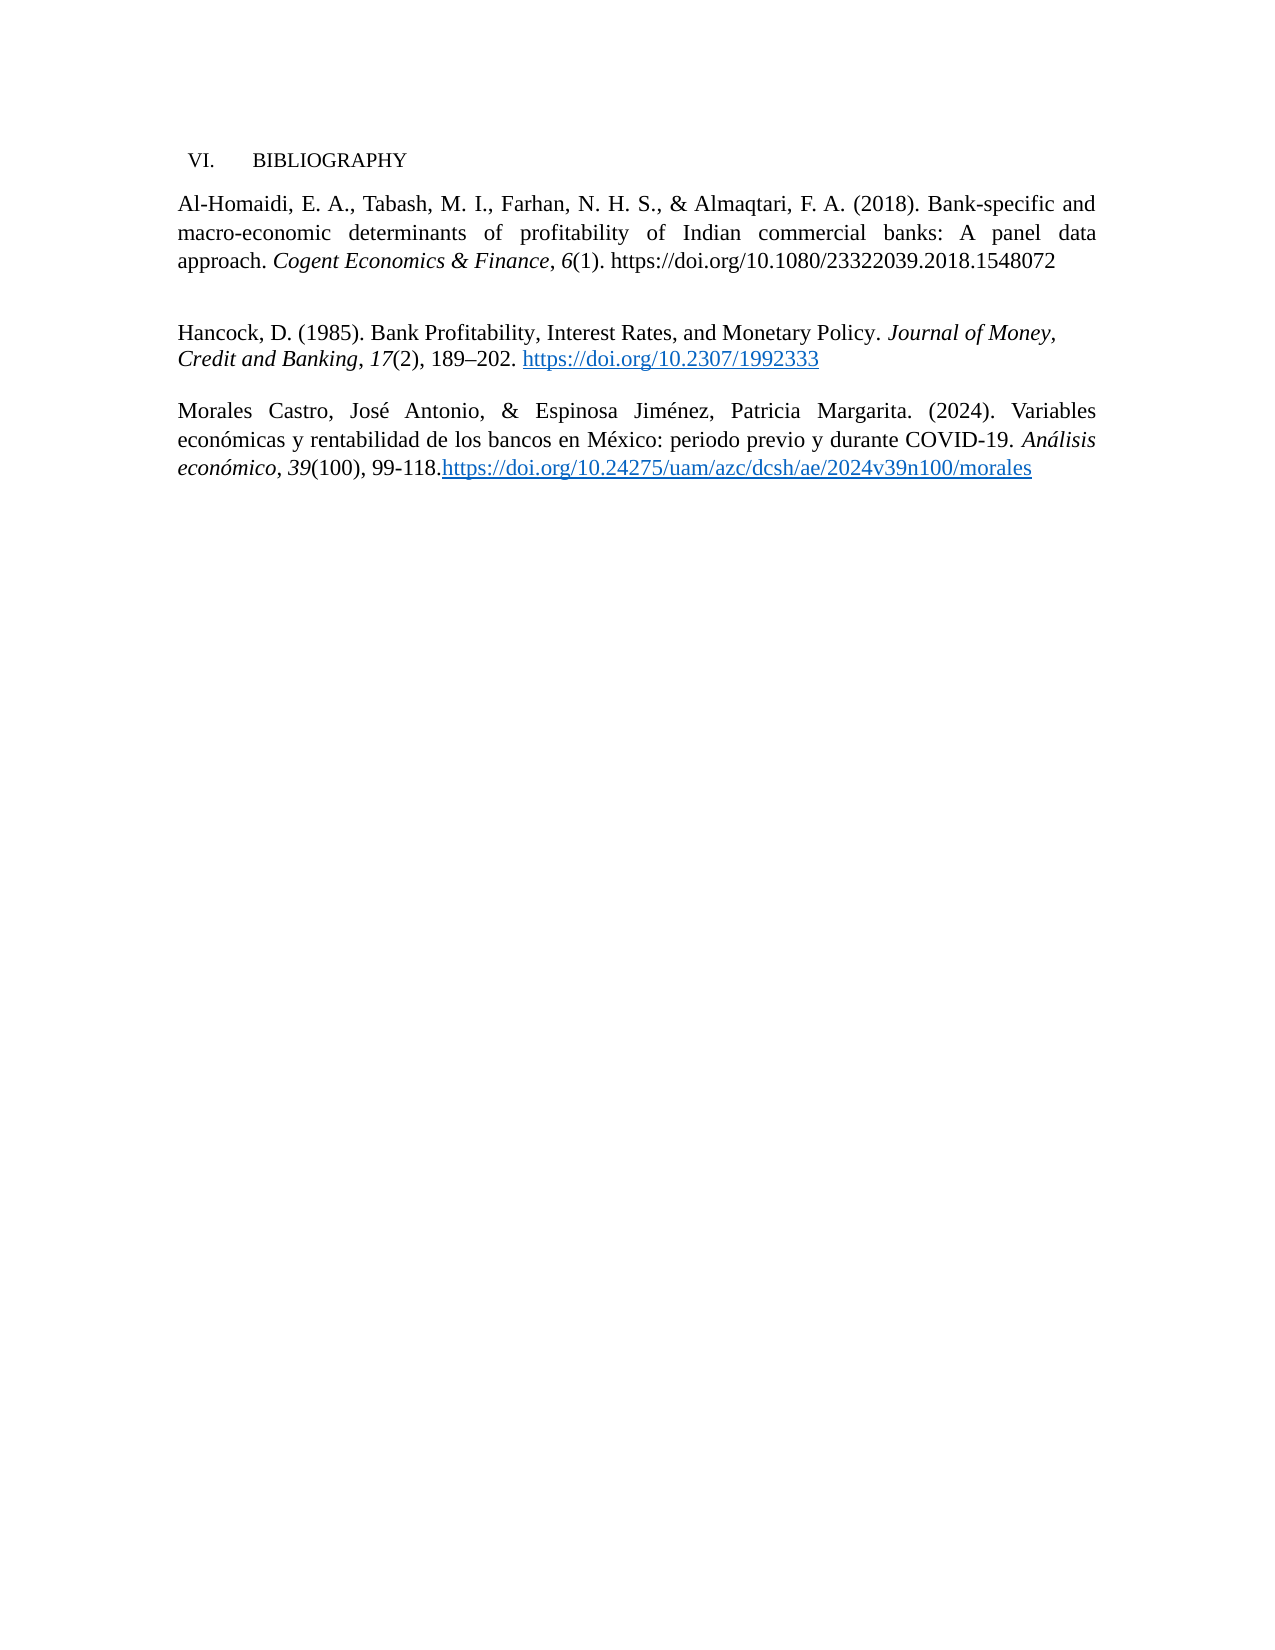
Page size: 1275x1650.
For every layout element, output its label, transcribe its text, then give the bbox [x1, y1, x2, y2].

text Morales Castro, José Antonio, & Espinosa Jiménez, Patricia Margarita. (2024). Variables económicas y rentabilidad de los bancos en México: periodo previo y durante COVID-19. Análisis económico, 39(100), 99-118.https://doi.org/10.24275/uam/azc/dcsh/ae/2024v39n100/morales [177, 398, 1098, 481]
list BIBLIOGRAPHY [215, 148, 1098, 172]
text Al-Homaidi, E. A., Tabash, M. I., Farhan, N. H. S., & Almaqtari, F. A. (2018). Bank-specific and macro-economic determinants of profitability of Indian commercial banks: A panel data approach. Cogent Economics & Finance, 6(1). https://doi.org/10.1080/23322039.2018.1548072 [177, 190, 1098, 273]
text Hancock, D. (1985). Bank Profitability, Interest Rates, and Monetary Policy. Journal of Money, Credit and Banking, 17(2), 189–202. https://doi.org/10.2307/1992333 [177, 318, 1098, 371]
